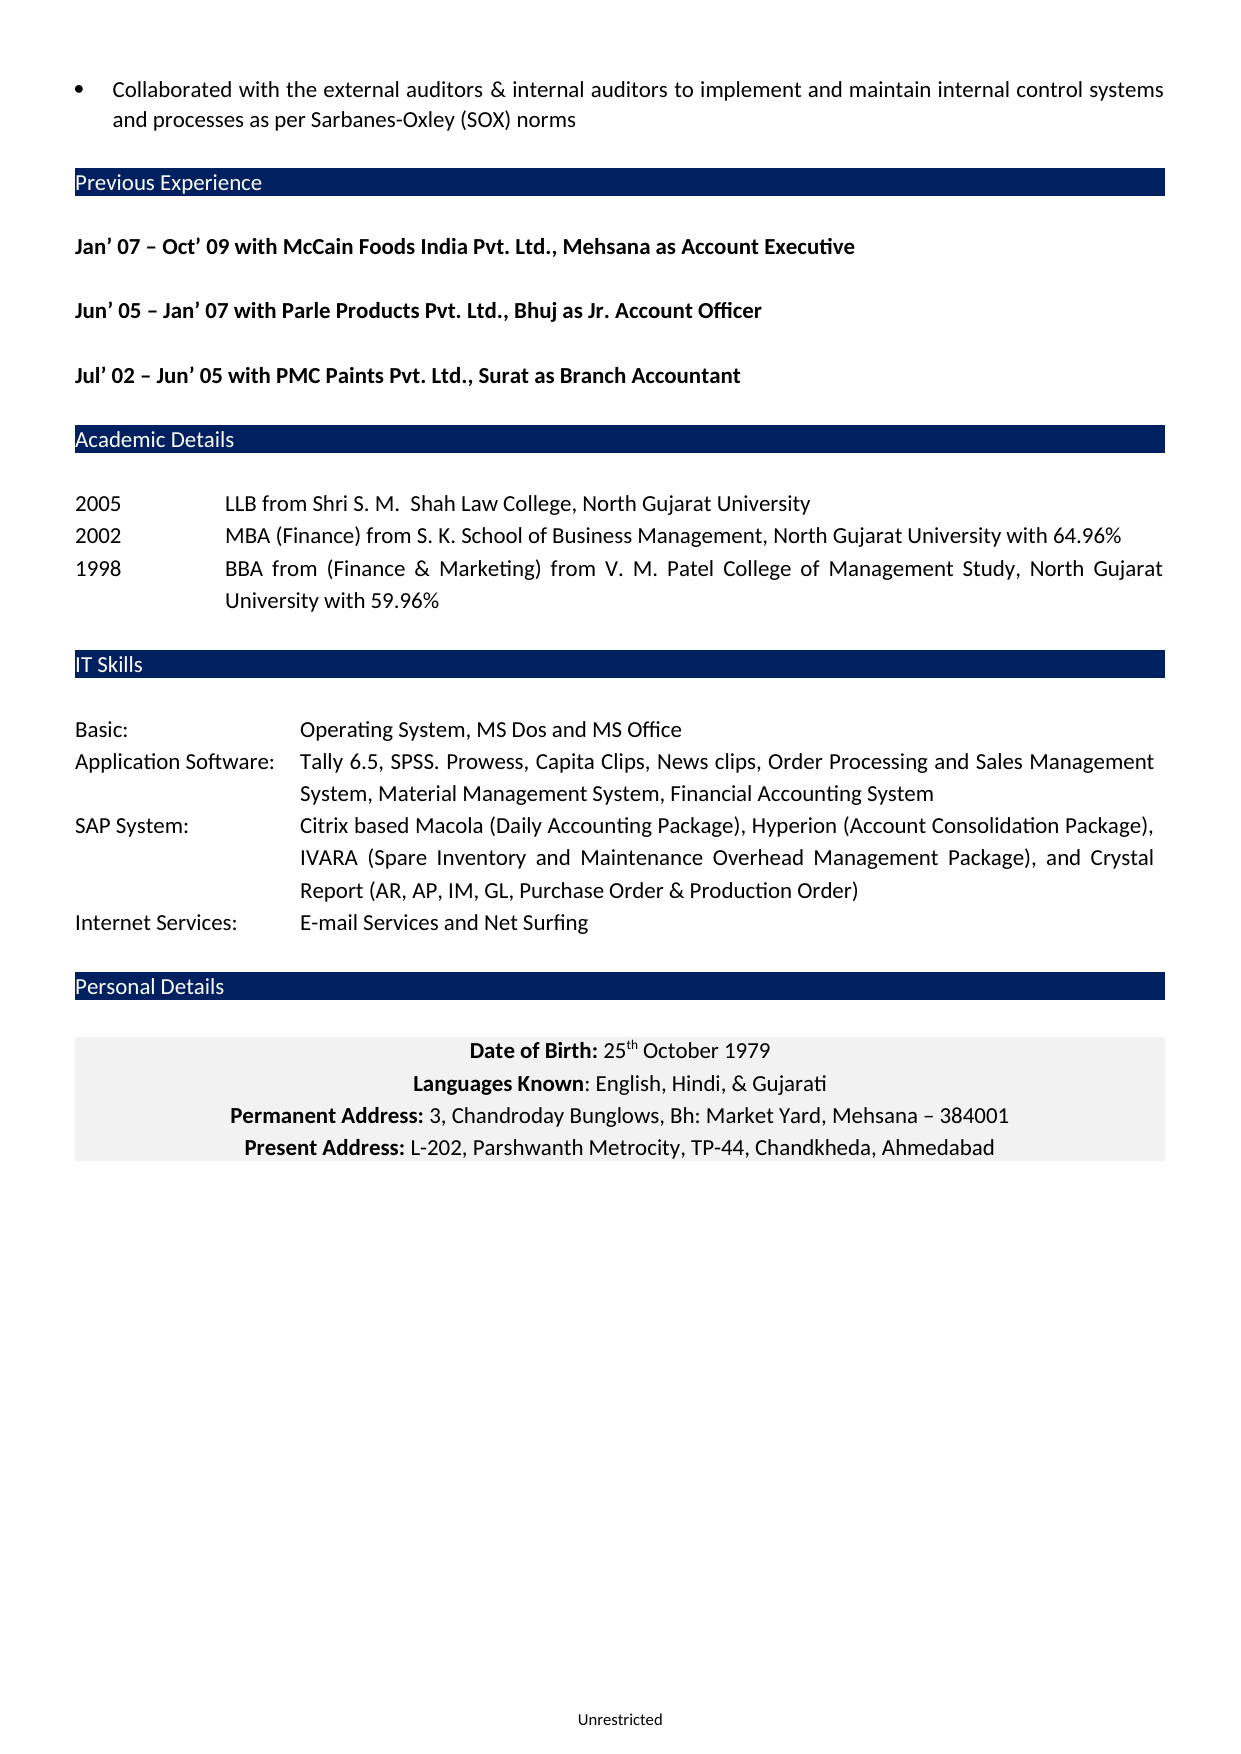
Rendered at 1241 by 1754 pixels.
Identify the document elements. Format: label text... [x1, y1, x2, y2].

text Date of Birth: 25th October 1979 [75, 1037, 1165, 1065]
text 1998 BBA from (Finance & Marketing) from V. M. Patel College of Management Study, North Gujarat University with 59.96% [75, 554, 1165, 614]
text Languages Known: English, Hindi, & Gujarati [75, 1069, 1165, 1097]
text Personal Details [75, 972, 1165, 1000]
text Jul’ 02 – Jun’ 05 with PMC Paints Pvt. Ltd., Surat as Branch Accountant [75, 361, 1165, 389]
text Internet Services: E-mail Services and Net Surfing [75, 908, 1156, 936]
text Basic: Operating System, MS Dos and MS Office [75, 715, 1156, 743]
text Application Software: Tally 6.5, SPSS. Prowess, Capita Clips, News clips, Order Processing and Sales Management System, Material Management System, Financial Accounting System [75, 747, 1156, 807]
text Jun’ 05 – Jan’ 07 with Parle Products Pvt. Ltd., Bhuj as Jr. Account Officer [75, 296, 1165, 324]
text 2002 MBA (Finance) from S. K. School of Business Management, North Gujarat University with 64.96% [75, 522, 1165, 550]
text IT Skills [75, 650, 1165, 678]
text Present Address: L-202, Parshwanth Metrocity, TP-44, Chandkheda, Ahmedabad [75, 1133, 1165, 1161]
text 2005 LLB from Shri S. M. Shah Law College, North Gujarat University [75, 489, 1165, 517]
text Academic Details [75, 425, 1165, 453]
text SAP System: Citrix based Macola (Daily Accounting Package), Hyperion (Account Consolidation Package), IVARA (Spare Inventory and Maintenance Overhead Management Package), and Crystal Report (AR, AP, IM, GL, Purchase Order & Production Order) [75, 811, 1156, 904]
text Jan’ 07 – Oct’ 09 with McCain Foods India Pvt. Ltd., Mehsana as Account Executive [75, 232, 1165, 260]
text Previous Experience [75, 168, 1165, 196]
text Permanent Address: 3, Chandroday Bunglows, Bh: Market Yard, Mehsana – 384001 [75, 1101, 1165, 1129]
list Collaborated with the external auditors & internal auditors to implement and maintain internal control systems and processes as per Sarbanes-Oxley (SOX) norms [75, 75, 1165, 133]
